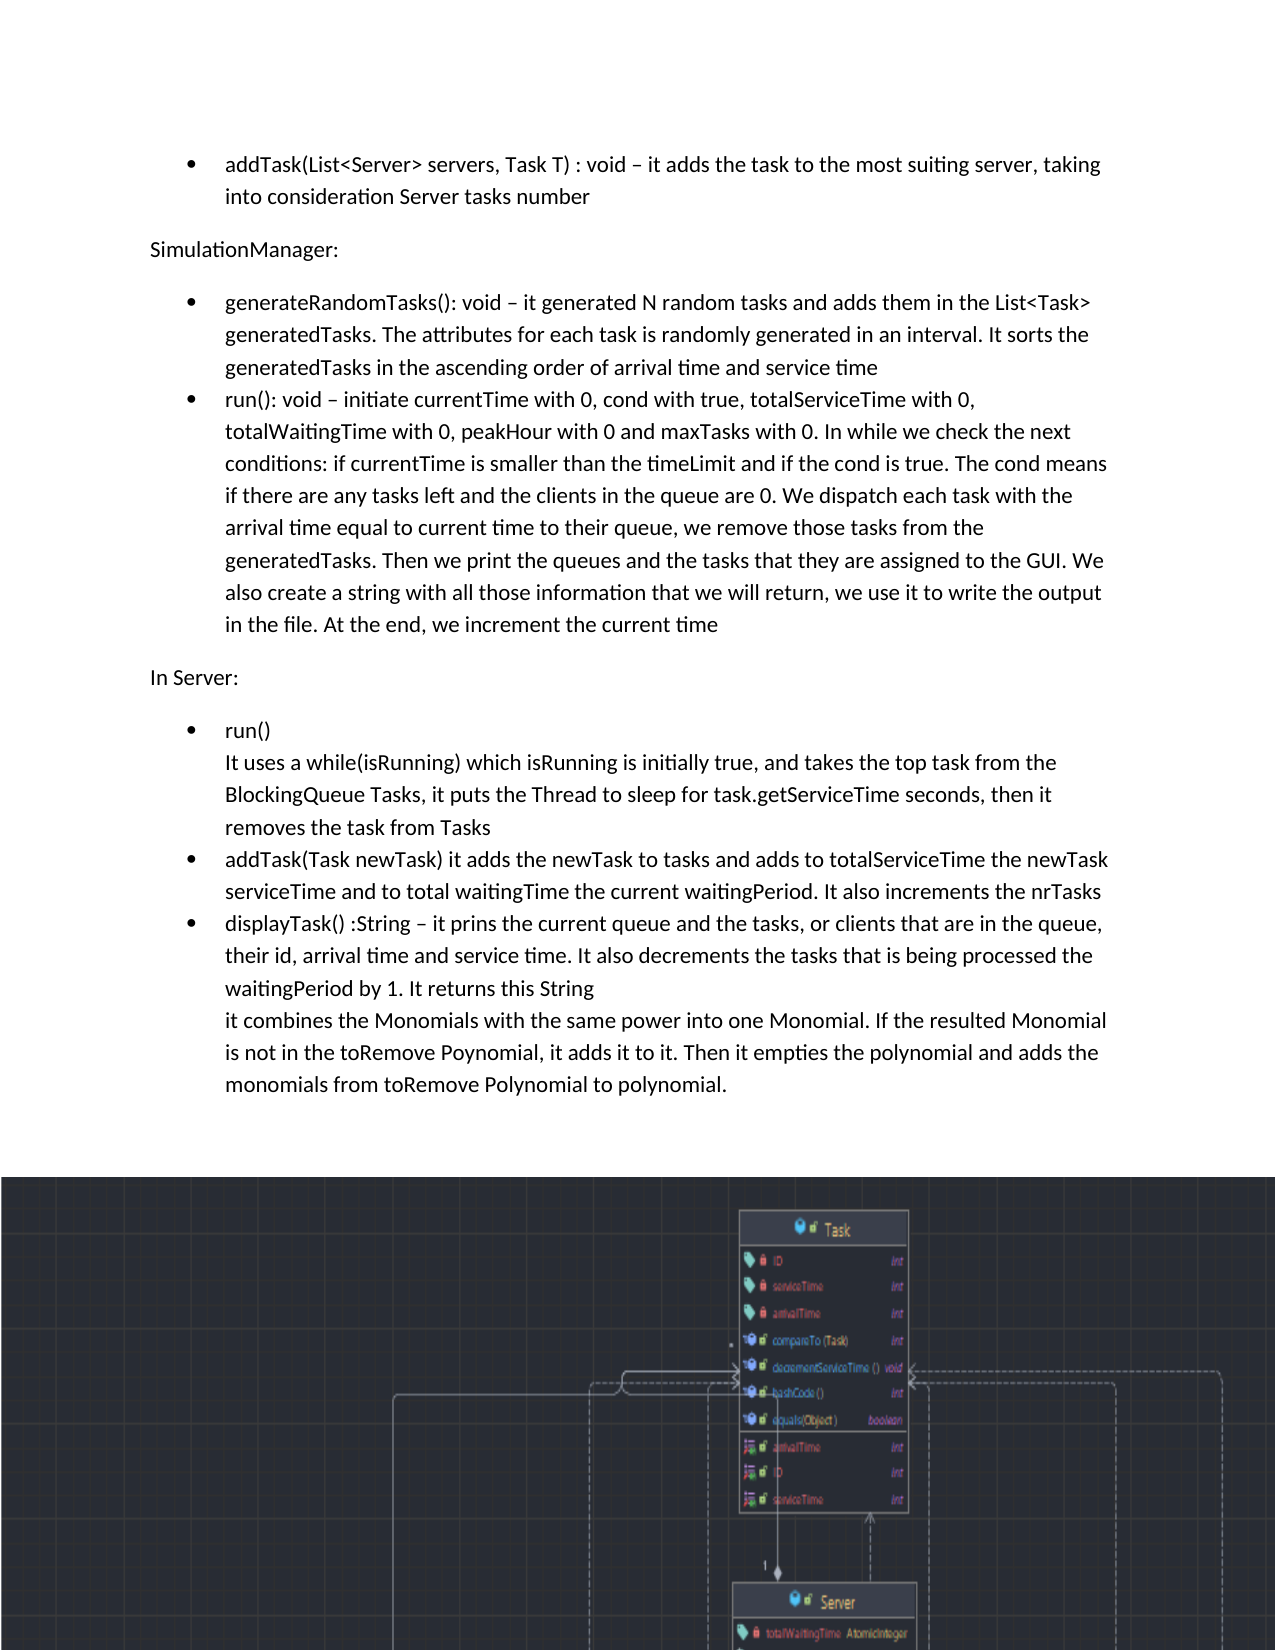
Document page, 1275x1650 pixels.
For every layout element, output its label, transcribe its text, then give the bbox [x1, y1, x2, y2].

list It uses a while(isRunning) which isRunning is initially true, and takes the top task from the BlockingQueue Tasks, it puts the Thread to sleep for task.getServiceTime seconds, then it removes the task from Tasks [225, 748, 1125, 841]
picture [1, 1177, 1275, 1650]
list generateRandomTasks(): void – it generated N random tasks and adds them in the List<Task> generatedTasks. The attributes for each task is randomly generated in an interval. It sorts the generatedTasks in the ascending order of arrival time and service time [187, 288, 1125, 381]
text In Server: [150, 663, 1125, 691]
list run() [187, 716, 1125, 744]
list it combines the Monomials with the same power into one Monomial. If the resulted Monomial is not in the toRemove Poynomial, it adds it to it. Then it empties the polynomial and adds the monomials from toRemove Polynomial to polynomial. [225, 1006, 1125, 1098]
list displayTask() :String – it prins the current queue and the tasks, or clients that are in the queue, their id, arrival time and service time. It also decrements the tasks that is being processed the waitingPeriod by 1. It returns this String [187, 909, 1125, 1002]
list addTask(Task newTask) it adds the newTask to tasks and adds to totalServiceTime the newTask serviceTime and to total waitingTime the current waitingPeriod. It also increments the nrTasks [187, 845, 1125, 905]
text SimulationManager: [150, 235, 1125, 263]
list run(): void – initiate currentTime with 0, cond with true, totalServiceTime with 0, totalWaitingTime with 0, peakHour with 0 and maxTasks with 0. In while we check the next conditions: if currentTime is smaller than the timeLimit and if the cond is true. The cond means if there are any tasks left and the clients in the queue are 0. We dispatch each task with the arrival time equal to current time to their queue, we remove those tasks from the generatedTasks. Then we print the queues and the tasks that they are assigned to the GUI. We also create a string with all those information that we will return, we use it to write the output in the file. At the end, we increment the current time [187, 385, 1125, 638]
list addTask(List<Server> servers, Task T) : void – it adds the task to the most suiting server, taking into consideration Server tasks number [187, 150, 1125, 210]
